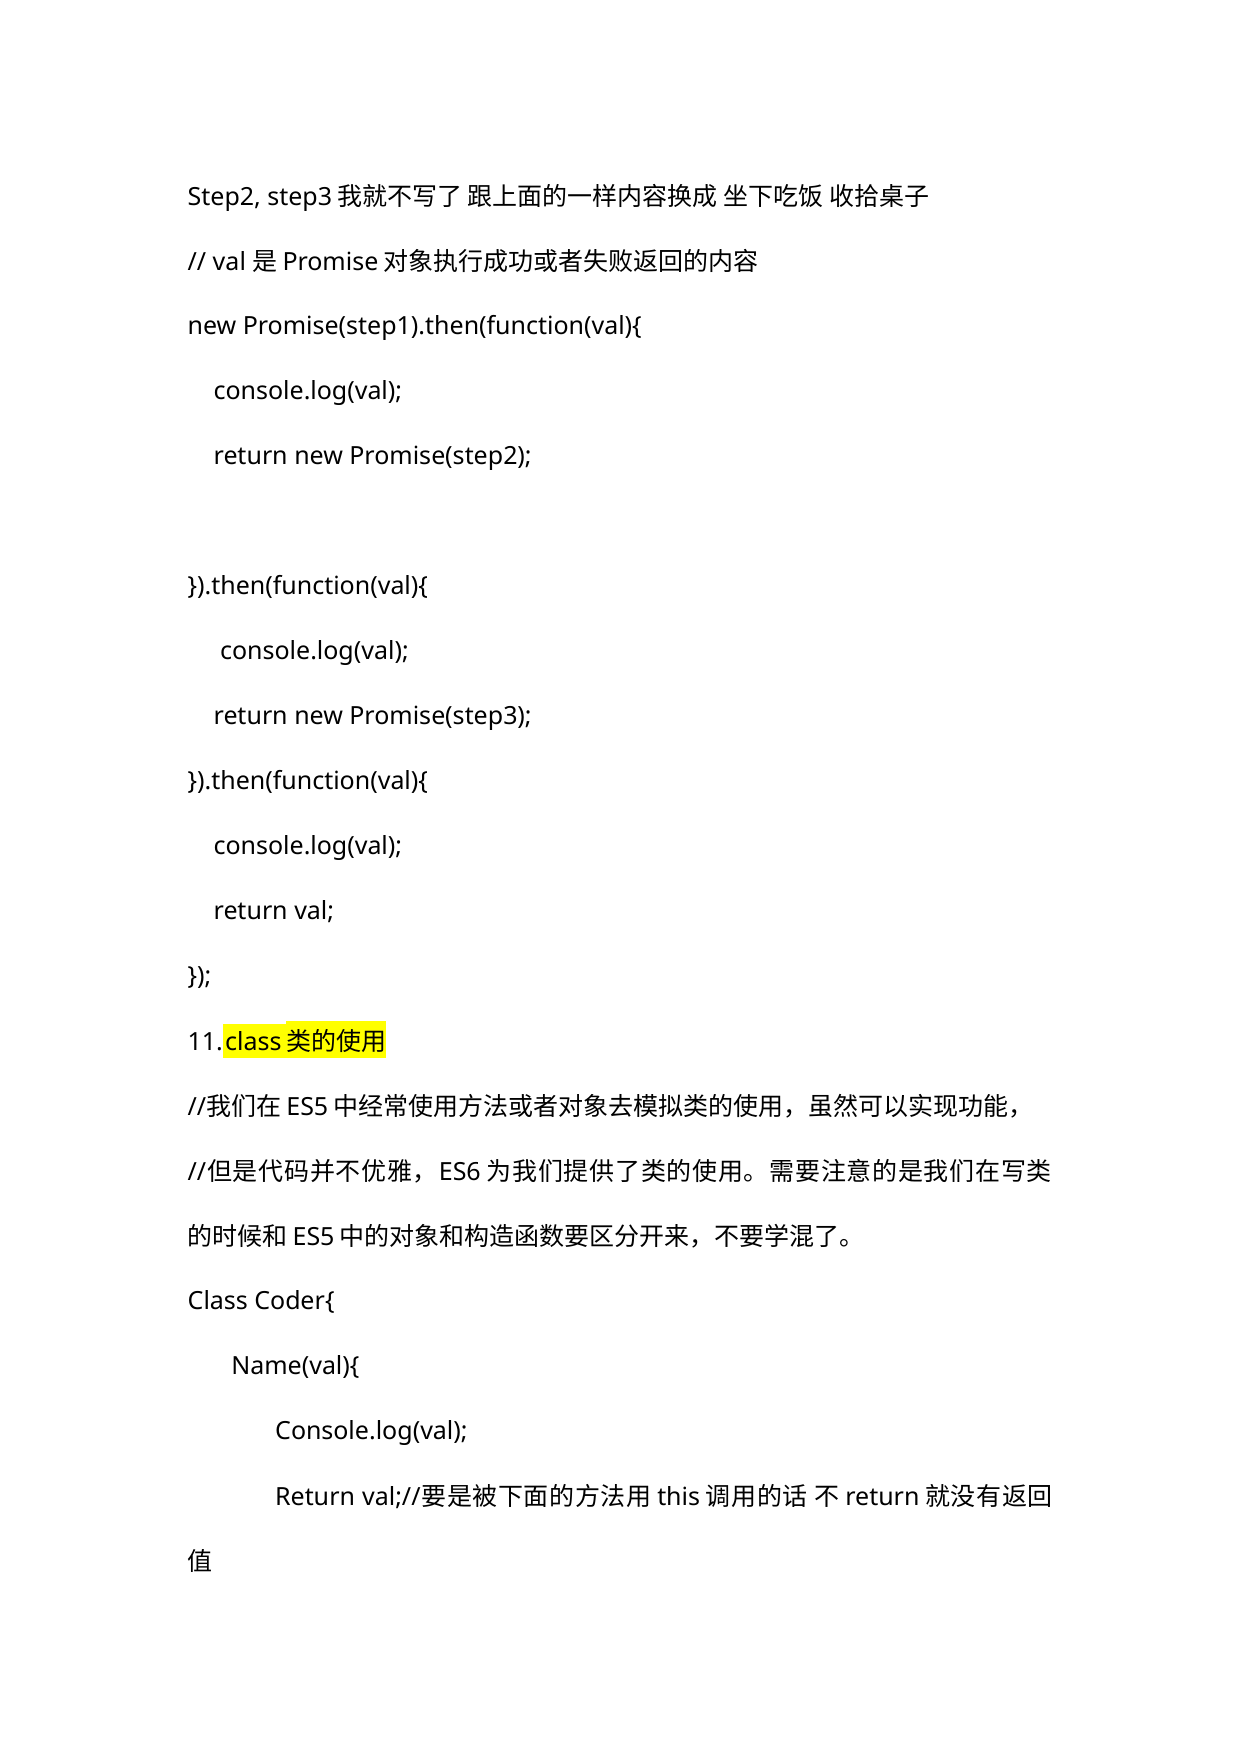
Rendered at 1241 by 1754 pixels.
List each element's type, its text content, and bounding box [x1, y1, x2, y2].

text new Promise(step1).then(function(val){ [187, 292, 1053, 357]
text console.log(val); [187, 357, 1053, 422]
text }).then(function(val){ [187, 747, 1053, 812]
text }); [187, 942, 1053, 1007]
text }).then(function(val){ [187, 552, 1053, 617]
text //我们在ES5中经常使用方法或者对象去模拟类的使用，虽然可以实现功能， [187, 1072, 1053, 1137]
text Return val;//要是被下面的方法用this调用的话 不return就没有返回值 [187, 1462, 1053, 1592]
text Name(val){ [187, 1332, 1053, 1397]
text Class Coder{ [187, 1267, 1053, 1332]
text Step2, step3我就不写了 跟上面的一样内容换成 坐下吃饭 收拾桌子 [187, 162, 1053, 227]
text // val 是Promise对象执行成功或者失败返回的内容 [187, 227, 1053, 292]
text //但是代码并不优雅，ES6为我们提供了类的使用。需要注意的是我们在写类的时候和ES5中的对象和构造函数要区分开来，不要学混了。 [187, 1137, 1053, 1267]
text Console.log(val); [187, 1397, 1053, 1462]
text return val; [187, 877, 1053, 942]
text console.log(val); [187, 617, 1053, 682]
list class类的使用 [187, 1007, 1053, 1072]
text return new Promise(step3); [187, 682, 1053, 747]
text return new Promise(step2); [187, 422, 1053, 487]
text console.log(val); [187, 812, 1053, 877]
